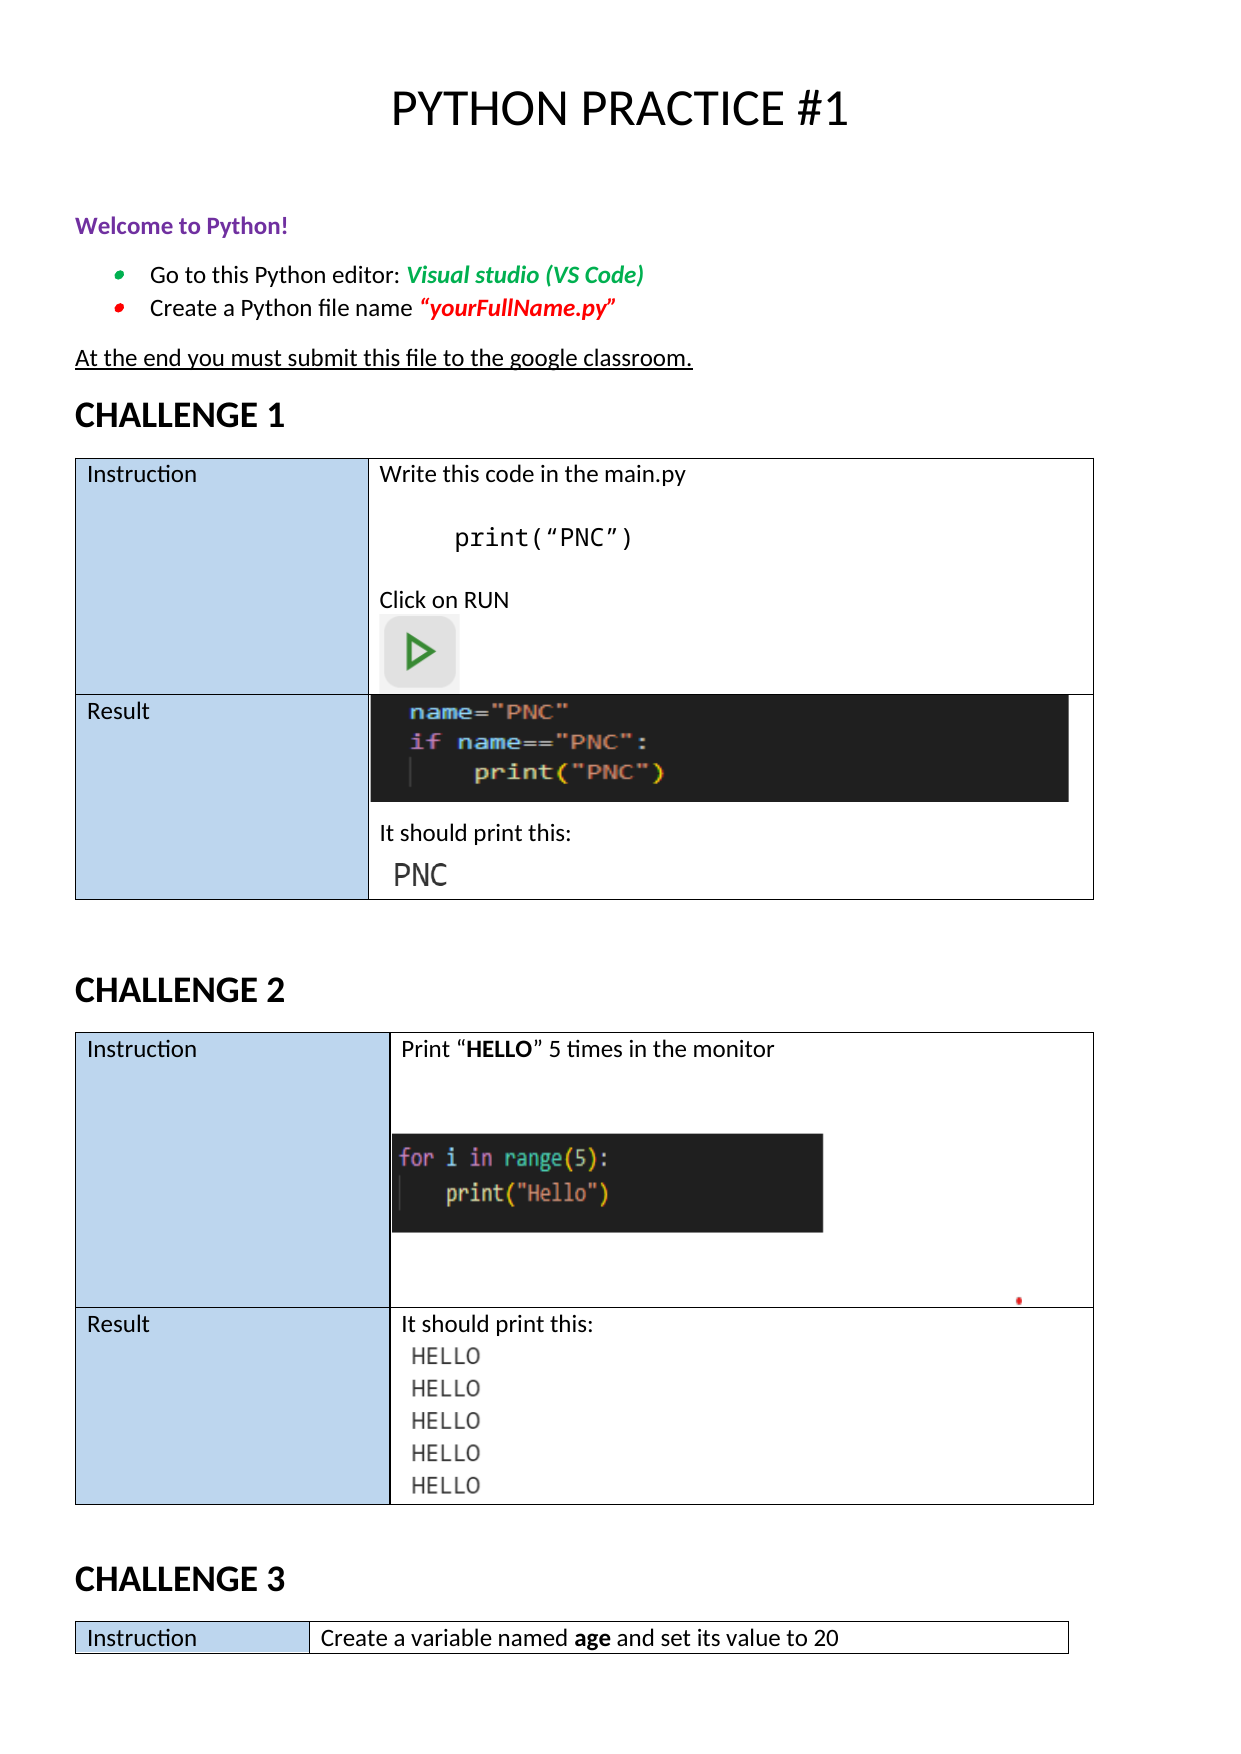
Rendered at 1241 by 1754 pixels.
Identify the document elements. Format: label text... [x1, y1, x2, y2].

table_header Instruction [76, 1033, 389, 1307]
text At the end you must submit this file to the google classroom. [75, 342, 1018, 372]
text CHALLENGE 2 [75, 966, 1165, 1012]
table_cell Result [76, 1308, 389, 1504]
text CHALLENGE 1 [75, 391, 1165, 437]
table_header Instruction [76, 459, 368, 694]
text CHALLENGE 3 [75, 1555, 1165, 1601]
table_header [310, 1622, 1068, 1652]
list Go to this Python editor: Visual studio (VS Code) [112, 259, 1018, 290]
table_header Write this code in the main.py print(“PNC”) Click on RUN [369, 459, 1093, 694]
table_cell It should print this: [391, 1308, 1093, 1504]
picture [368, 695, 1069, 802]
table_cell Result [76, 695, 368, 899]
table_header Instruction [76, 1622, 309, 1652]
table_header Print “HELLO” 5 times in the monitor [391, 1033, 1093, 1307]
text Welcome to Python! [75, 210, 1018, 240]
table_cell It should print this: [369, 695, 1093, 899]
picture [390, 1133, 1021, 1306]
text PYTHON PRACTICE #1 [75, 75, 1165, 138]
list Create a Python file name “yourFullName.py” [112, 292, 1018, 323]
